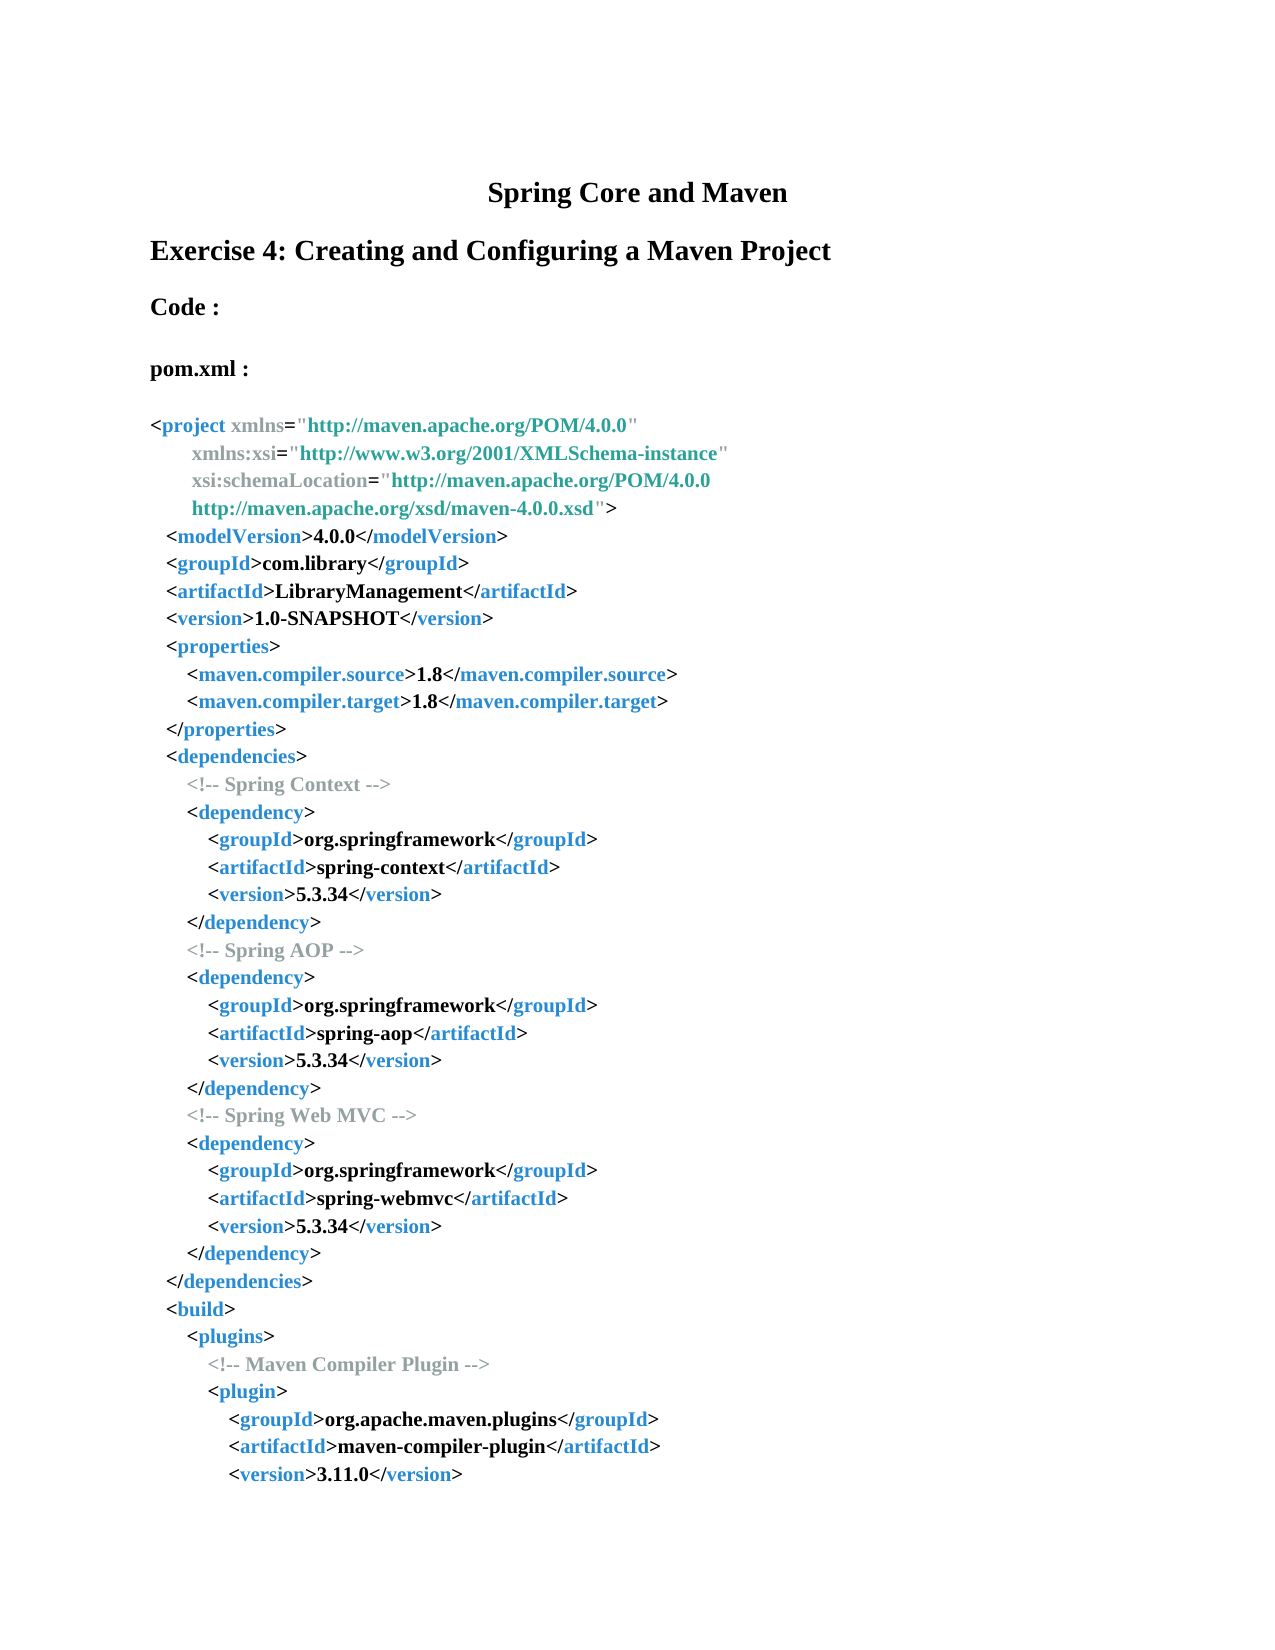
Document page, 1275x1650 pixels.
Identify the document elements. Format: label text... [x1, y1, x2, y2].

text <!-- Spring Context --> [150, 772, 1125, 796]
text <groupId>org.springframework</groupId> [150, 1158, 1125, 1182]
text <dependency> [150, 799, 1125, 824]
text pom.xml : [150, 355, 1125, 382]
text <plugin> [150, 1379, 1125, 1403]
text xsi:schemaLocation="http://maven.apache.org/POM/4.0.0 [150, 468, 1125, 492]
text <project xmlns="http://maven.apache.org/POM/4.0.0" [150, 413, 1125, 437]
text <!-- Maven Compiler Plugin --> [150, 1352, 1125, 1376]
text <maven.compiler.target>1.8</maven.compiler.target> [150, 689, 1125, 713]
text <version>5.3.34</version> [150, 1048, 1125, 1072]
text <maven.compiler.source>1.8</maven.compiler.source> [150, 662, 1125, 686]
text <!-- Spring AOP --> [150, 938, 1125, 962]
text <dependency> [150, 1131, 1125, 1155]
text http://maven.apache.org/xsd/maven-4.0.0.xsd"> [150, 496, 1125, 520]
text </dependency> [150, 1076, 1125, 1100]
text <artifactId>maven-compiler-plugin</artifactId> [150, 1434, 1125, 1458]
text </dependency> [150, 910, 1125, 934]
text <plugins> [150, 1324, 1125, 1348]
text <!-- Spring Web MVC --> [150, 1103, 1125, 1127]
text <artifactId>spring-context</artifactId> [150, 855, 1125, 879]
text <artifactId>spring-webmvc</artifactId> [150, 1186, 1125, 1210]
text <groupId>org.springframework</groupId> [150, 827, 1125, 851]
text <version>1.0-SNAPSHOT</version> [150, 606, 1125, 630]
text <artifactId>spring-aop</artifactId> [150, 1020, 1125, 1044]
text <version>5.3.34</version> [150, 882, 1125, 906]
text <modelVersion>4.0.0</modelVersion> [150, 523, 1125, 548]
text <groupId>org.springframework</groupId> [150, 993, 1125, 1017]
text <groupId>com.library</groupId> [150, 551, 1125, 575]
text <properties> [150, 634, 1125, 658]
text Code : [150, 292, 1125, 321]
text xmlns:xsi="http://www.w3.org/2001/XMLSchema-instance" [150, 441, 1125, 465]
text Exercise 4: Creating and Configuring a Maven Project [150, 233, 1125, 267]
text </dependency> [150, 1241, 1125, 1265]
text <version>3.11.0</version> [150, 1462, 1125, 1486]
text <artifactId>LibraryManagement</artifactId> [150, 579, 1125, 603]
text <dependencies> [150, 744, 1125, 768]
text <build> [150, 1296, 1125, 1321]
text <groupId>org.apache.maven.plugins</groupId> [150, 1407, 1125, 1431]
text </properties> [150, 717, 1125, 741]
text <version>5.3.34</version> [150, 1214, 1125, 1238]
text </dependencies> [150, 1269, 1125, 1293]
text Spring Core and Maven [150, 175, 1125, 208]
text <dependency> [150, 965, 1125, 989]
